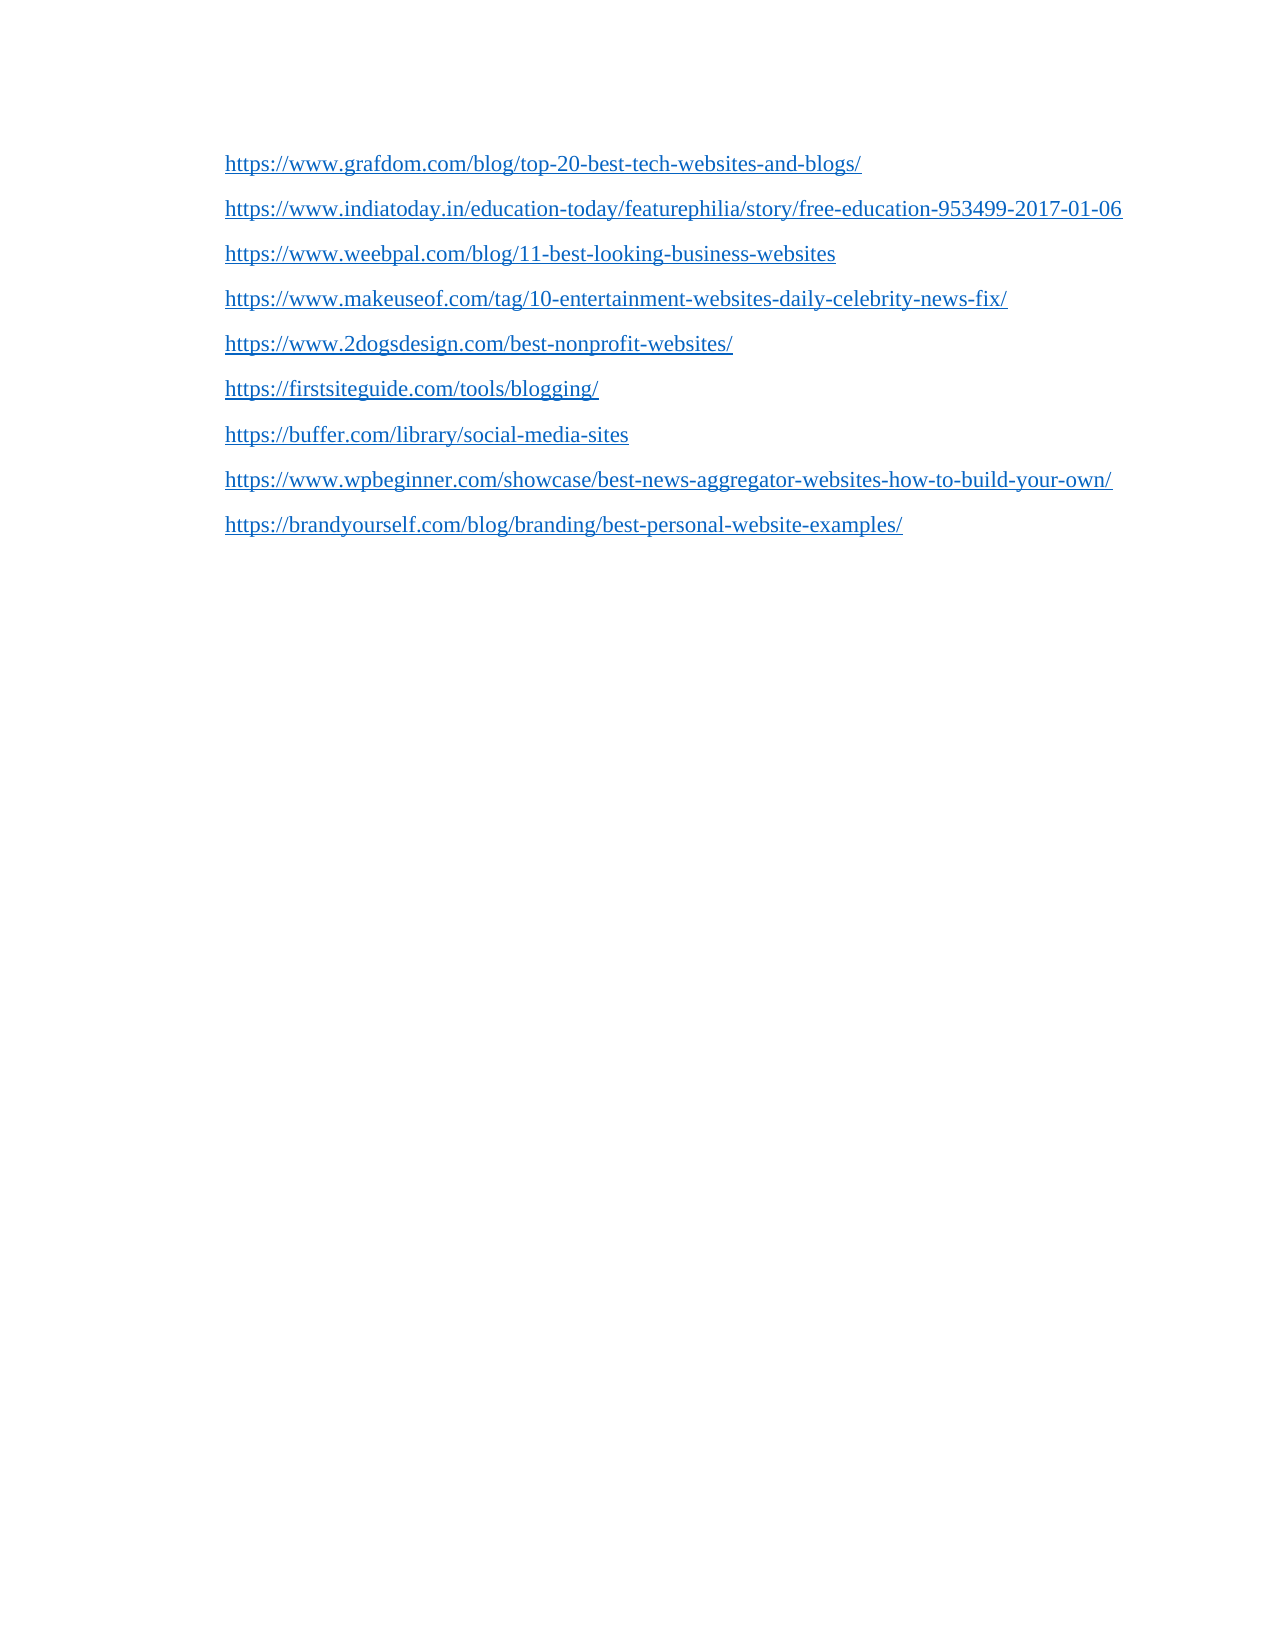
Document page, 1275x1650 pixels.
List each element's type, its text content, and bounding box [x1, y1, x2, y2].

text https://www.weebpal.com/blog/11-best-looking-business-websites [225, 240, 1125, 267]
text https://www.indiatoday.in/education-today/featurephilia/story/free-education-953499-2017-01-06 [225, 195, 1125, 221]
text https://www.2dogsdesign.com/best-nonprofit-websites/ [225, 330, 1125, 357]
text https://www.wpbeginner.com/showcase/best-news-aggregator-websites-how-to-build-your-own/ [225, 466, 1125, 492]
text https://www.makeuseof.com/tag/10-entertainment-websites-daily-celebrity-news-fix/ [225, 285, 1125, 312]
text https://www.grafdom.com/blog/top-20-best-tech-websites-and-blogs/ [225, 150, 1125, 176]
text https://firstsiteguide.com/tools/blogging/ [225, 376, 1125, 402]
text https://buffer.com/library/social-media-sites [225, 421, 1125, 447]
text https://brandyourself.com/blog/branding/best-personal-website-examples/ [225, 511, 1125, 537]
